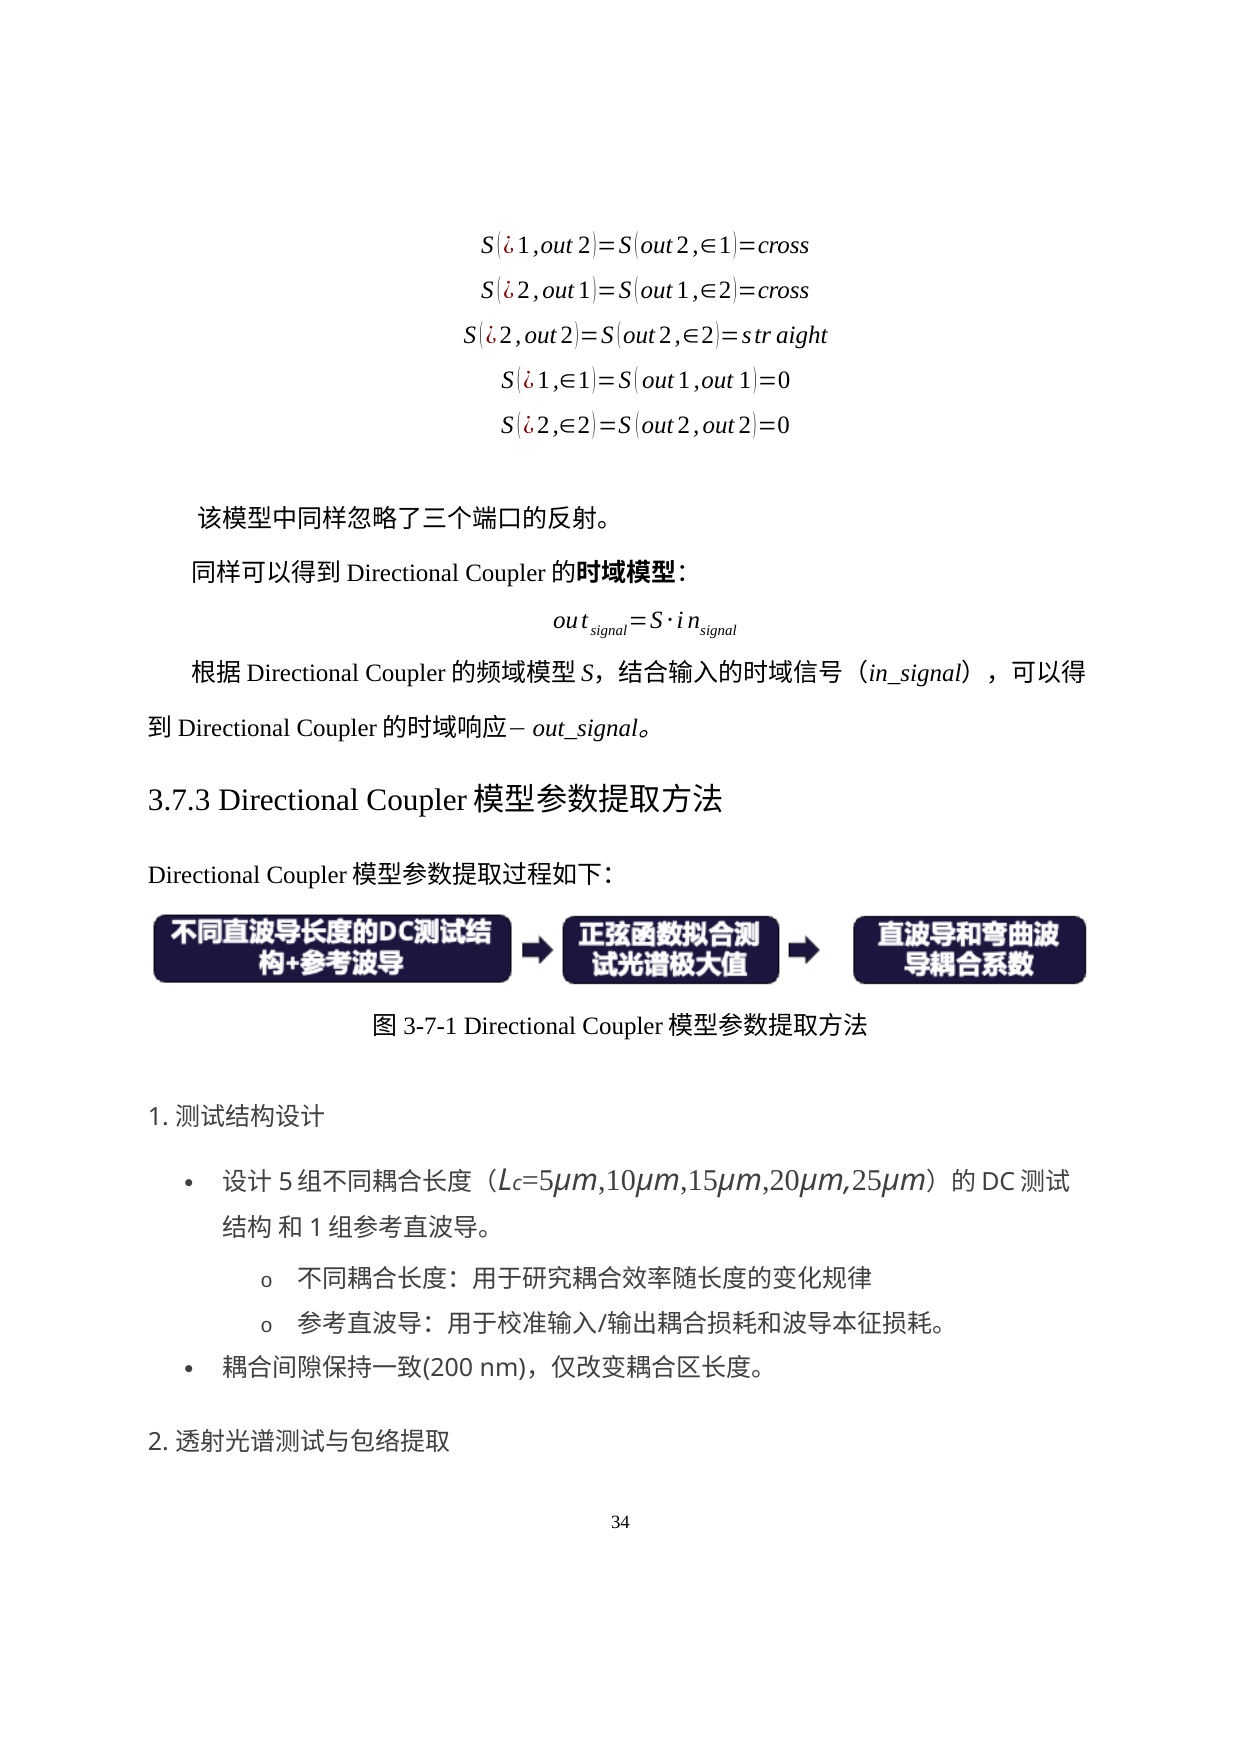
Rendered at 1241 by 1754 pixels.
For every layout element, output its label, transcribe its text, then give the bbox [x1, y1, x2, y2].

list 设计 5组不同耦合长度（Lc​=5μm,10μm,15μm,20μm,25μm）的DC测试结构 和 1组参考直波导。 [185, 1154, 1092, 1244]
list 不同耦合长度：用于研究耦合效率随长度的变化规律 [260, 1250, 1092, 1294]
text 2. 透射光谱测试与包络提取 [148, 1412, 1092, 1457]
list 耦合间隙保持一致(200 nm)，仅改变耦合区长度。 [185, 1339, 1092, 1384]
text 该模型中同样忽略了三个端口的反射。 [148, 498, 1092, 535]
subtitle Directional Coupler模型参数提取方法 [148, 774, 1092, 819]
list 参考直波导：用于校准输入/输出耦合损耗和波导本征损耗。 [260, 1294, 1092, 1339]
text 根据Directional Coupler的频域模型S，结合输入的时域信号（in_signal），可以得到Directional Coupler的时域响应 out_signal。 [148, 653, 1092, 743]
text 图 3-7-1 Directional Coupler模型参数提取方法 [148, 1005, 1092, 1041]
text Directional Coupler模型参数提取过程如下： [148, 854, 1092, 891]
text 1. 测试结构设计 [148, 1088, 1092, 1133]
picture [147, 908, 1093, 991]
text 同样可以得到Directional Coupler的时域模型： [148, 553, 1092, 589]
